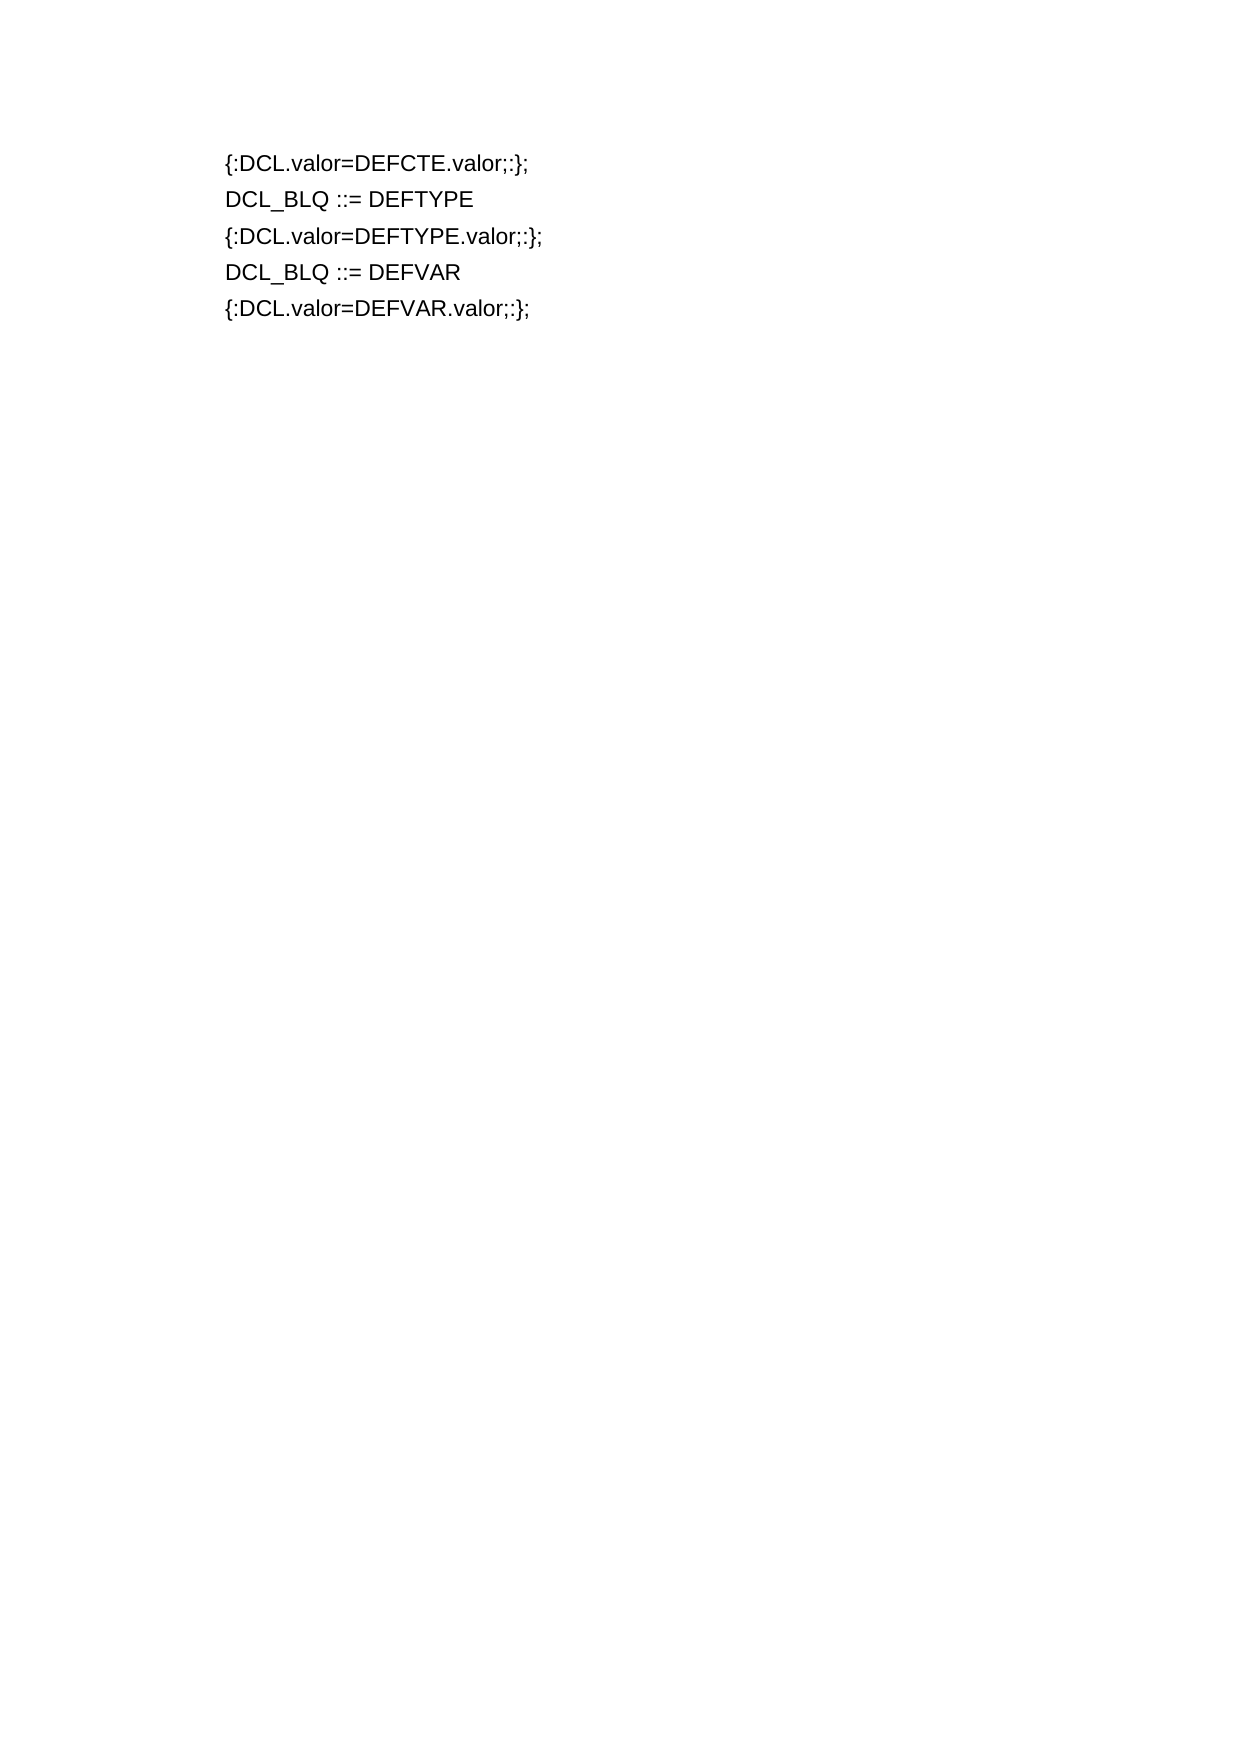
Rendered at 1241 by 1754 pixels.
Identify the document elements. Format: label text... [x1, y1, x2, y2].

text DCL_BLQ ::= DEFTYPE [150, 186, 1090, 213]
text {:DCL.valor=DEFVAR.valor;:}; [150, 295, 1090, 322]
text {:DCL.valor=DEFCTE.valor;:}; [150, 150, 1090, 176]
text DCL_BLQ ::= DEFVAR [150, 259, 1090, 285]
text {:DCL.valor=DEFTYPE.valor;:}; [150, 223, 1090, 249]
